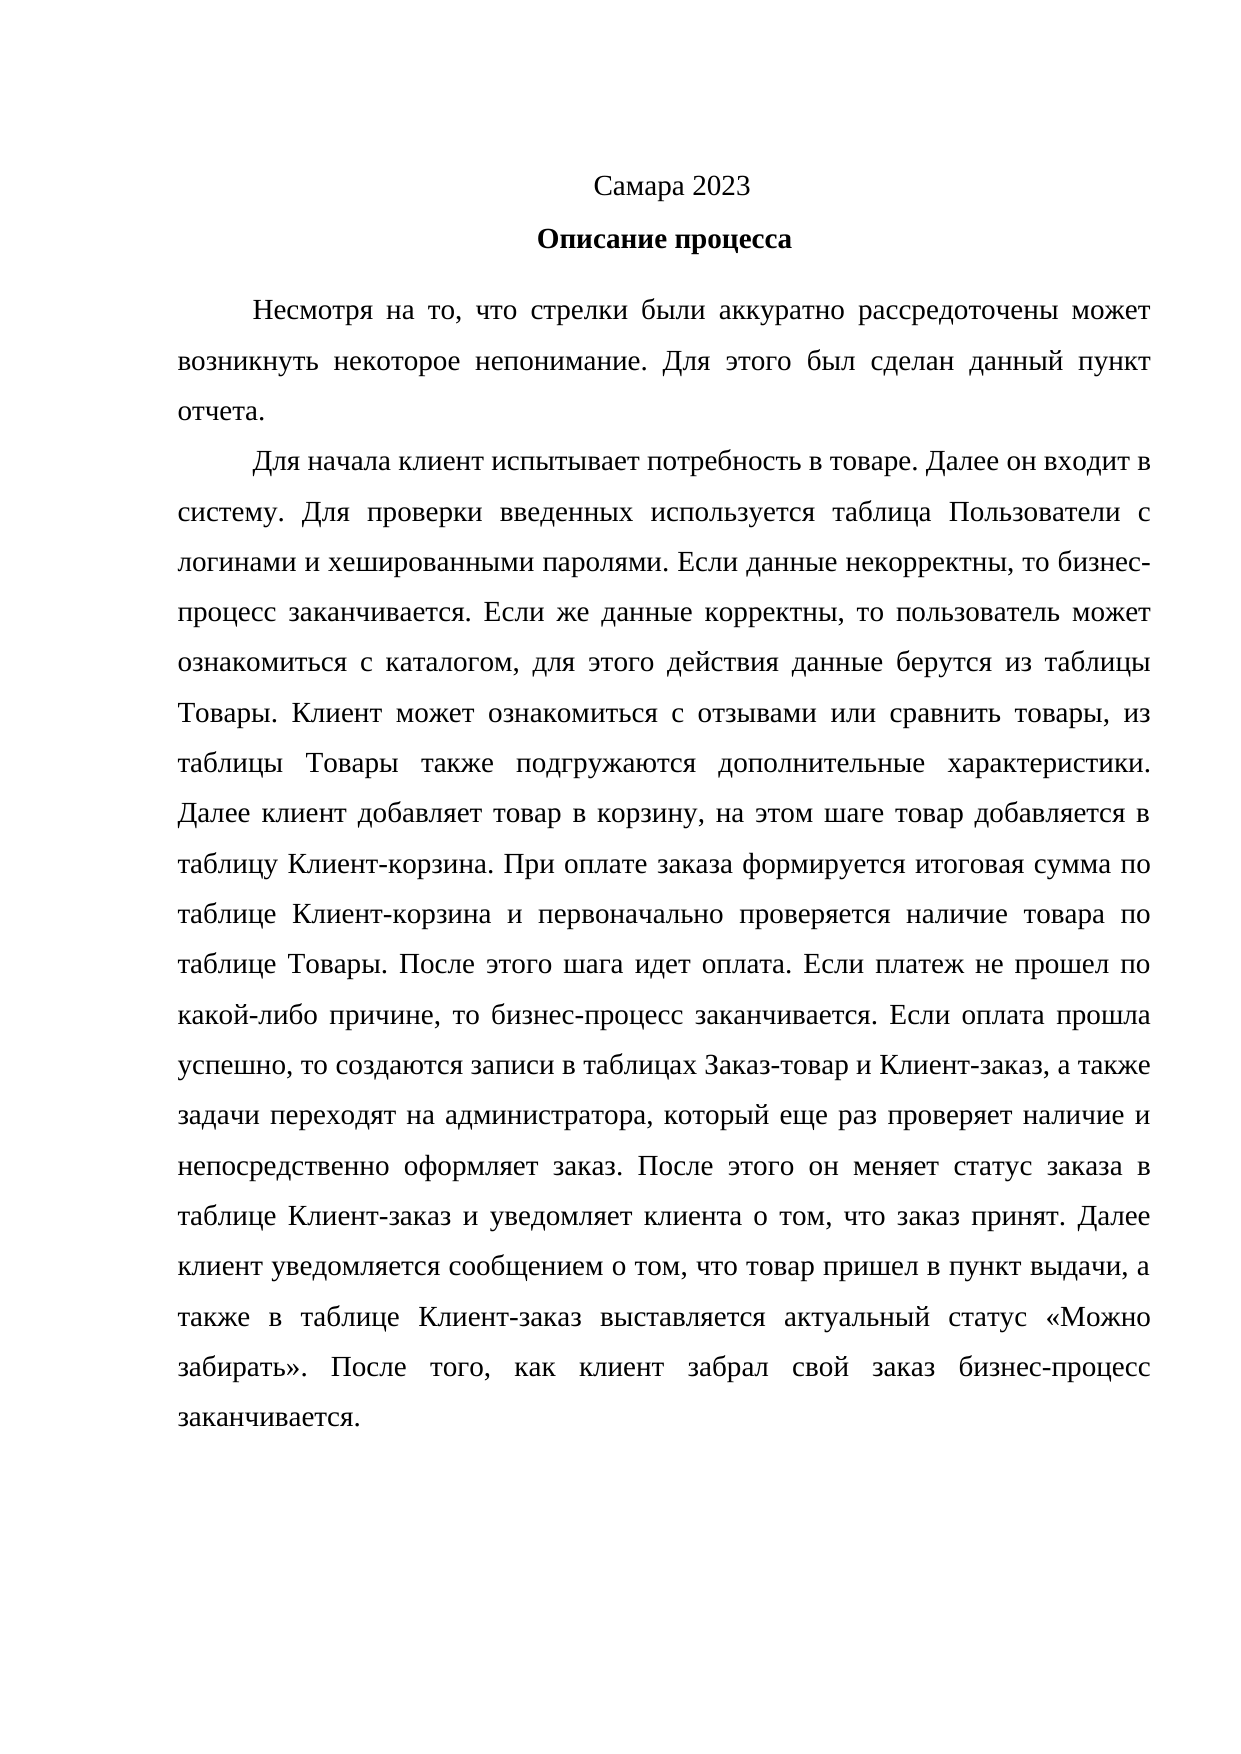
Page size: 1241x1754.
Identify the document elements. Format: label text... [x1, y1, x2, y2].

text Несмотря на то, что стрелки были аккуратно рассредоточены может возникнуть некоторое непонимание. Для этого был сделан данный пункт отчета. [177, 292, 1152, 427]
text Самара 2023 [177, 168, 1152, 202]
text Для начала клиент испытывает потребность в товаре. Далее он входит в систему. Для проверки введенных используется таблица Пользователи с логинами и хешированными паролями. Если данные некорректны, то бизнес-процесс заканчивается. Если же данные корректны, то пользователь может ознакомиться с каталогом, для этого действия данные берутся из таблицы Товары. Клиент может ознакомиться с отзывами или сравнить товары, из таблицы Товары также подгружаются дополнительные характеристики. Далее клиент добавляет товар в корзину, на этом шаге товар добавляется в таблицу Клиент-корзина. При оплате заказа формируется итоговая сумма по таблице Клиент-корзина и первоначально проверяется наличие товара по таблице Товары. После этого шага идет оплата. Если платеж не прошел по какой-либо причине, то бизнес-процесс заканчивается. Если оплата прошла успешно, то создаются записи в таблицах Заказ-товар и Клиент-заказ, а также задачи переходят на администратора, который еще раз проверяет наличие и непосредственно оформляет заказ. После этого он меняет статус заказа в таблице Клиент-заказ и уведомляет клиента о том, что заказ принят. Далее клиент уведомляется сообщением о том, что товар пришел в пункт выдачи, а также в таблице Клиент-заказ выставляется актуальный статус «Можно забирать». После того, как клиент забрал свой заказ бизнес-процесс заканчивается. [177, 443, 1152, 1433]
text Описание процесса [177, 221, 1152, 255]
